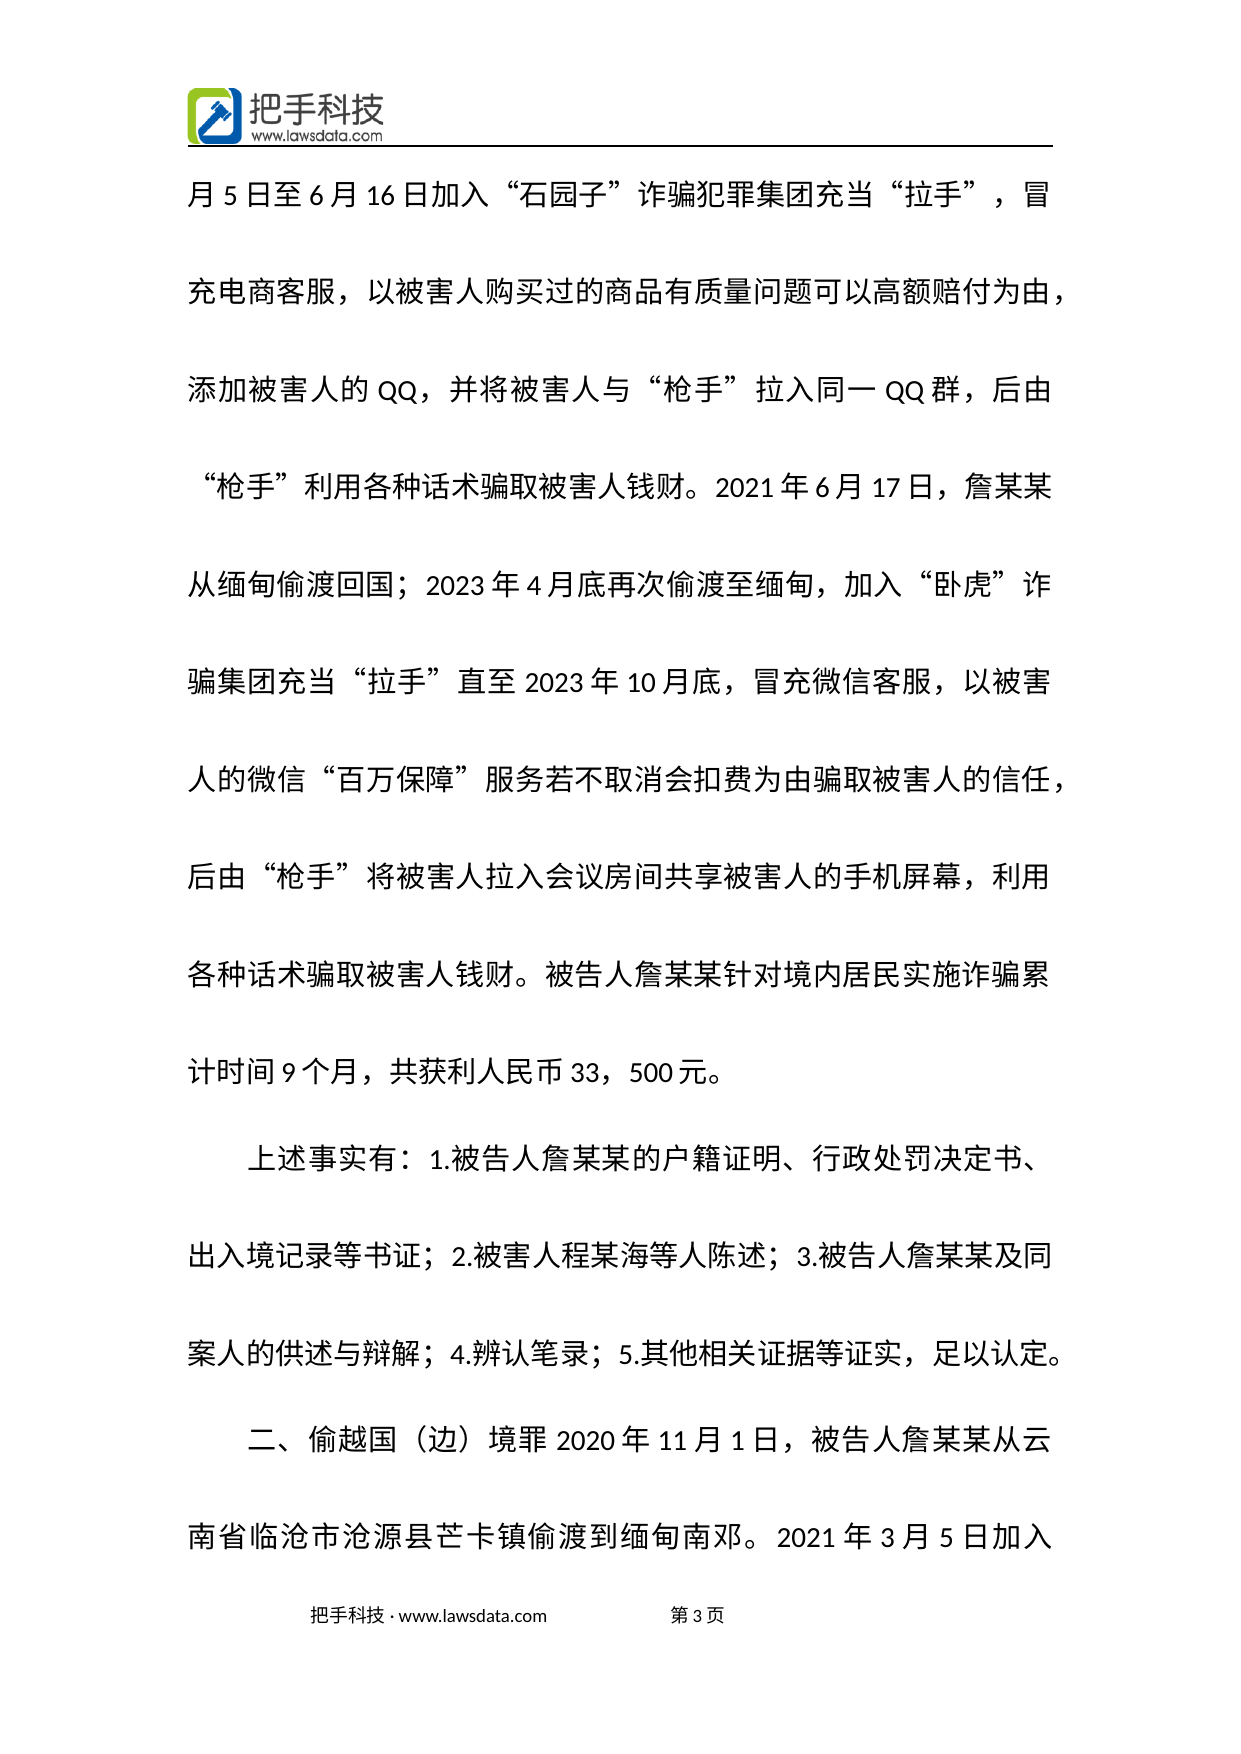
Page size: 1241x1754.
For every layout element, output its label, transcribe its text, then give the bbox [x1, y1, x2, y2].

text 上述事实有：1.被告人詹某某的户籍证明、行政处罚决定书、出入境记录等书证；2.被害人程某海等人陈述；3.被告人詹某某及同案人的供述与辩解；4.辨认笔录；5.其他相关证据等证实，足以认定。 [187, 1124, 1053, 1384]
picture [187, 88, 384, 144]
